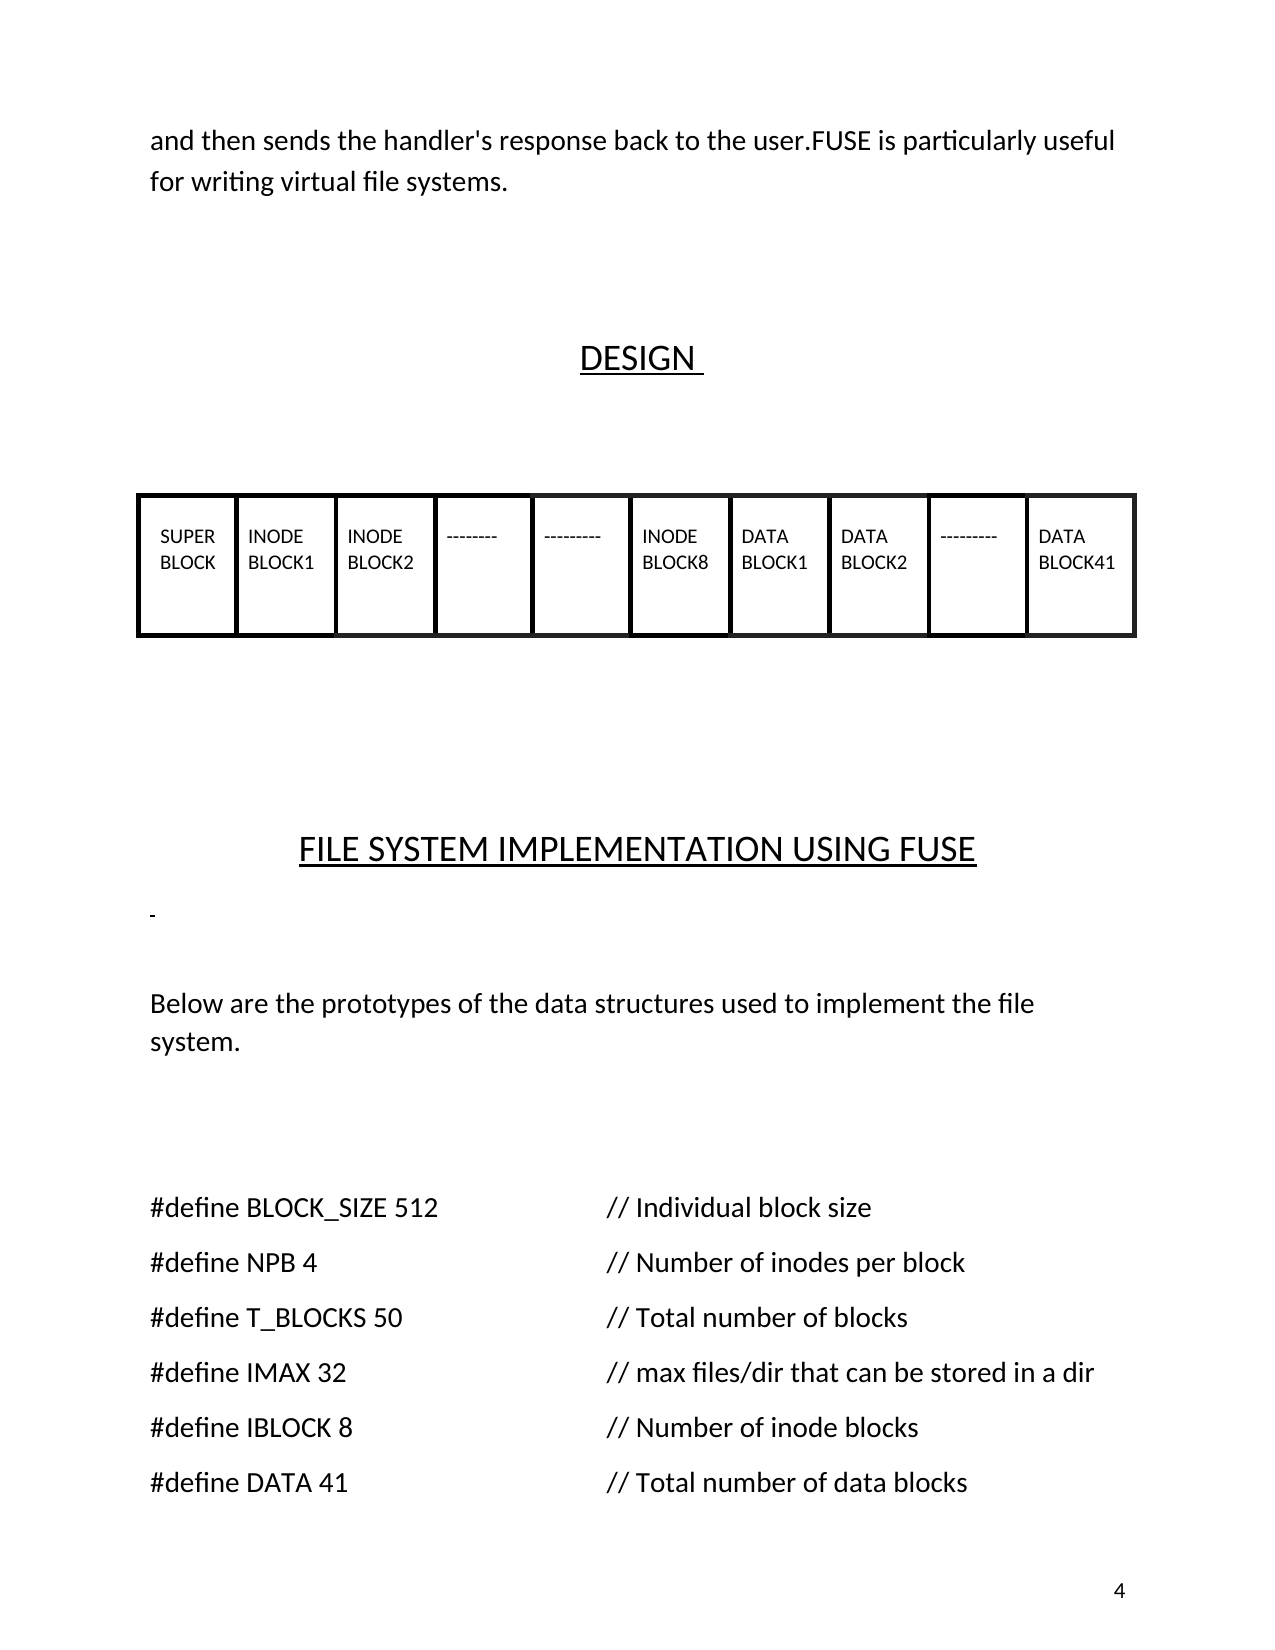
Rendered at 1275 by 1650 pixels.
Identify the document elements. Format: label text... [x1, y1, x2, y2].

table_header SUPER BLOCK [141, 498, 234, 633]
text DESIGN [150, 333, 1125, 379]
table_header --------- [535, 498, 628, 633]
text #define IBLOCK 8 // Number of inode blocks [150, 1409, 1125, 1445]
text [150, 122, 1125, 198]
table_header DATA BLOCK2 [832, 498, 927, 633]
text #define IMAX 32 // max files/dir that can be stored in a dir [150, 1354, 1125, 1390]
table_header INODE BLOCK1 [239, 498, 334, 633]
text Below are the prototypes of the data structures used to implement the file system. [150, 985, 1125, 1059]
text #define T_BLOCKS 50 // Total number of blocks [150, 1299, 1125, 1334]
table_header DATA BLOCK1 [733, 498, 827, 633]
text #define BLOCK_SIZE 512 // Individual block size [150, 1189, 1125, 1224]
text FILE SYSTEM IMPLEMENTATION USING FUSE [150, 825, 1125, 871]
table_header --------- [931, 498, 1025, 633]
table_header -------- [438, 498, 530, 633]
text #define DATA 41 // Total number of data blocks [150, 1464, 1125, 1500]
text #define NPB 4 // Number of inodes per block [150, 1244, 1125, 1279]
table_header INODE BLOCK8 [633, 498, 728, 633]
table_header DATA BLOCK41 [1029, 498, 1132, 633]
table_header INODE BLOCK2 [338, 498, 433, 633]
